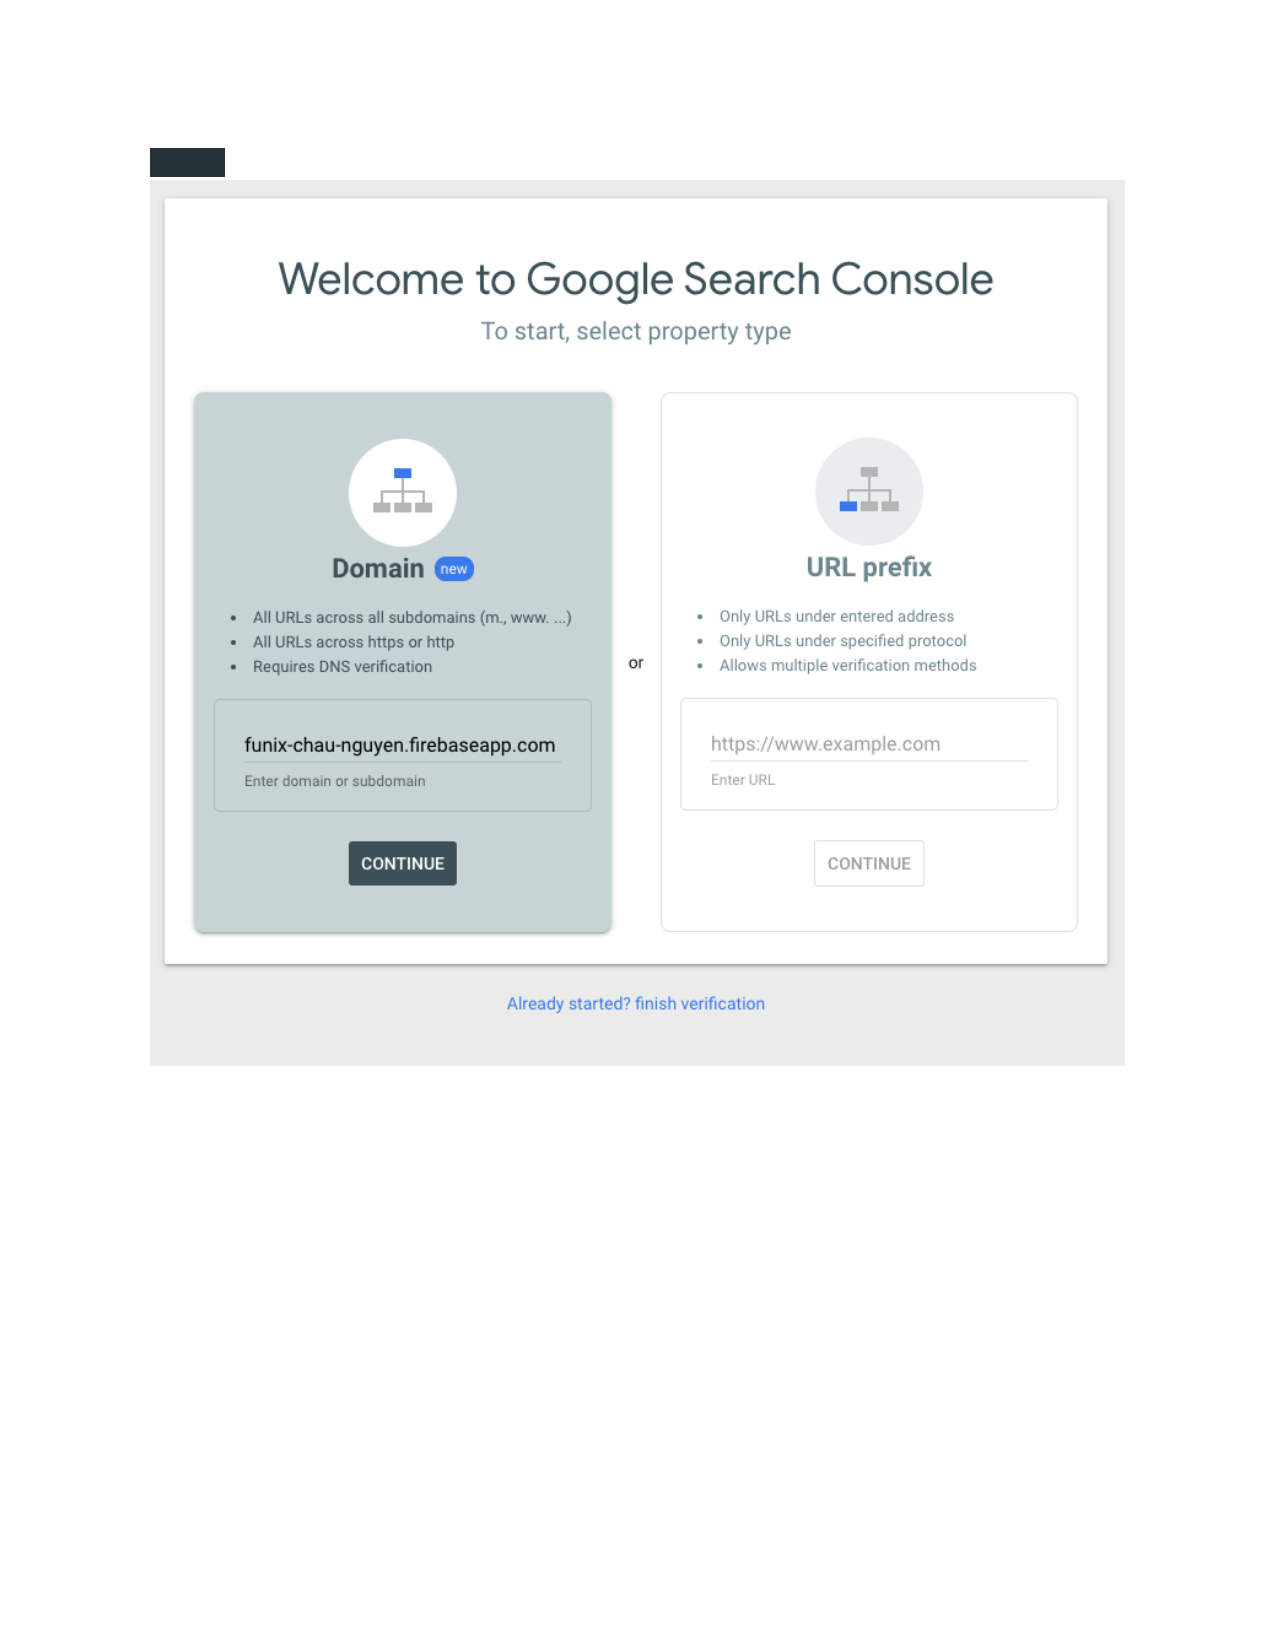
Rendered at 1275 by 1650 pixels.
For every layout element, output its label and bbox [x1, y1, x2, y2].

picture [150, 180, 1125, 1066]
